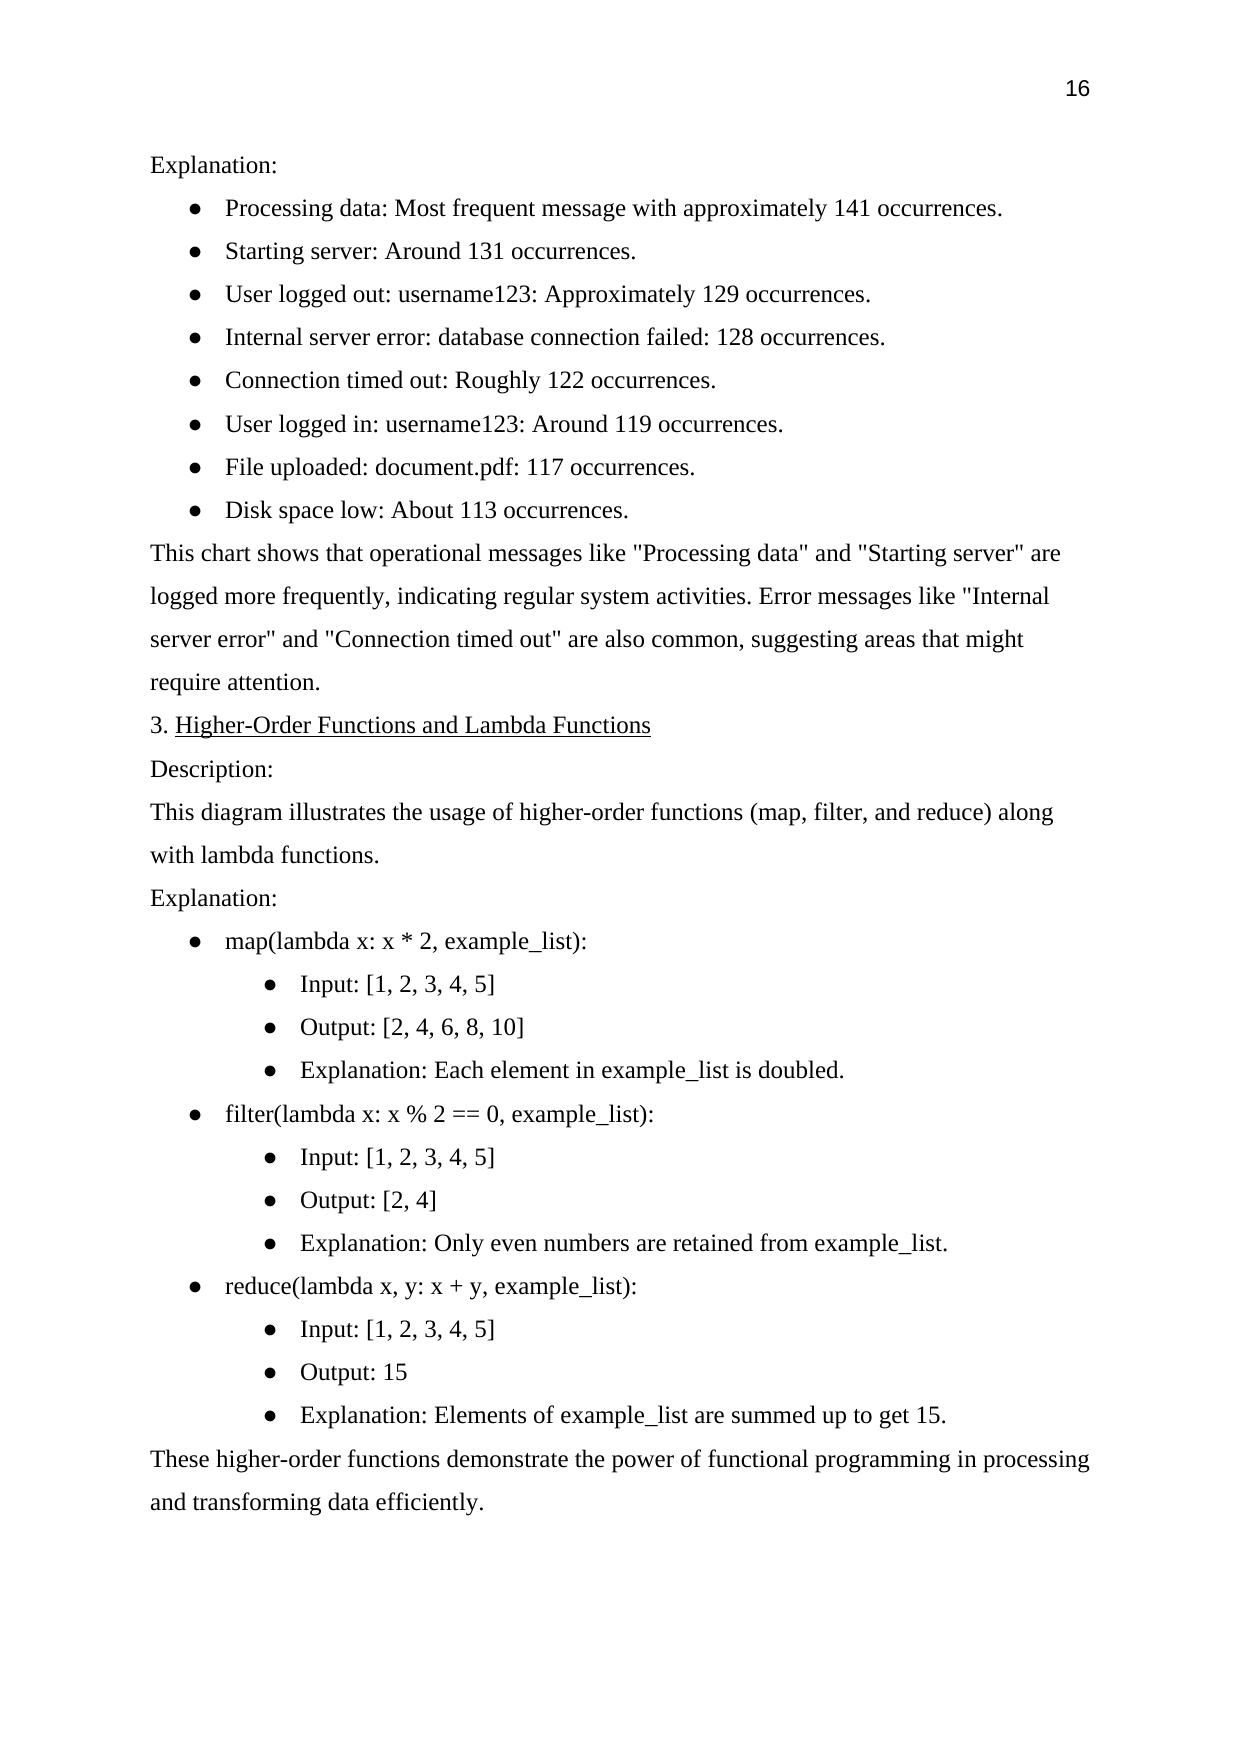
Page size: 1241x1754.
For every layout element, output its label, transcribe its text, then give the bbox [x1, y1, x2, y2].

list Input: [1, 2, 3, 4, 5] [262, 1314, 1090, 1343]
list reduce(lambda x, y: x + y, example_list): [187, 1271, 1090, 1300]
list Explanation: Each element in example_list is doubled. [262, 1056, 1090, 1084]
text Description: [150, 754, 1090, 782]
list Connection timed out: Roughly 122 occurrences. [187, 366, 1090, 394]
list Output: 15 [262, 1357, 1090, 1386]
list Output: [2, 4, 6, 8, 10] [262, 1012, 1090, 1041]
text This diagram illustrates the usage of higher-order functions (map, filter, and reduce) along with lambda functions. [150, 797, 1090, 869]
list Internal server error: database connection failed: 128 occurrences. [187, 322, 1090, 351]
text Explanation: [150, 150, 1090, 179]
text These higher-order functions demonstrate the power of functional programming in processing and transforming data efficiently. [150, 1444, 1090, 1516]
list Processing data: Most frequent message with approximately 141 occurrences. [187, 193, 1090, 222]
list File uploaded: document.pdf: 117 occurrences. [187, 452, 1090, 481]
list filter(lambda x: x % 2 == 0, example_list): [187, 1099, 1090, 1127]
list Starting server: Around 131 occurrences. [187, 236, 1090, 265]
text 3. Higher-Order Functions and Lambda Functions [150, 711, 1090, 739]
list Input: [1, 2, 3, 4, 5] [262, 969, 1090, 998]
list Input: [1, 2, 3, 4, 5] [262, 1142, 1090, 1171]
list Explanation: Elements of example_list are summed up to get 15. [262, 1401, 1090, 1429]
list User logged in: username123: Around 119 occurrences. [187, 409, 1090, 437]
list Output: [2, 4] [262, 1185, 1090, 1214]
text This chart shows that operational messages like "Processing data" and "Starting server" are logged more frequently, indicating regular system activities. Error messages like "Internal server error" and "Connection timed out" are also common, suggesting areas that might require attention. [150, 538, 1090, 696]
list map(lambda x: x * 2, example_list): [187, 926, 1090, 955]
list Explanation: Only even numbers are retained from example_list. [262, 1228, 1090, 1257]
list User logged out: username123: Approximately 129 occurrences. [187, 279, 1090, 308]
list Disk space low: About 113 occurrences. [187, 495, 1090, 524]
text Explanation: [150, 883, 1090, 912]
